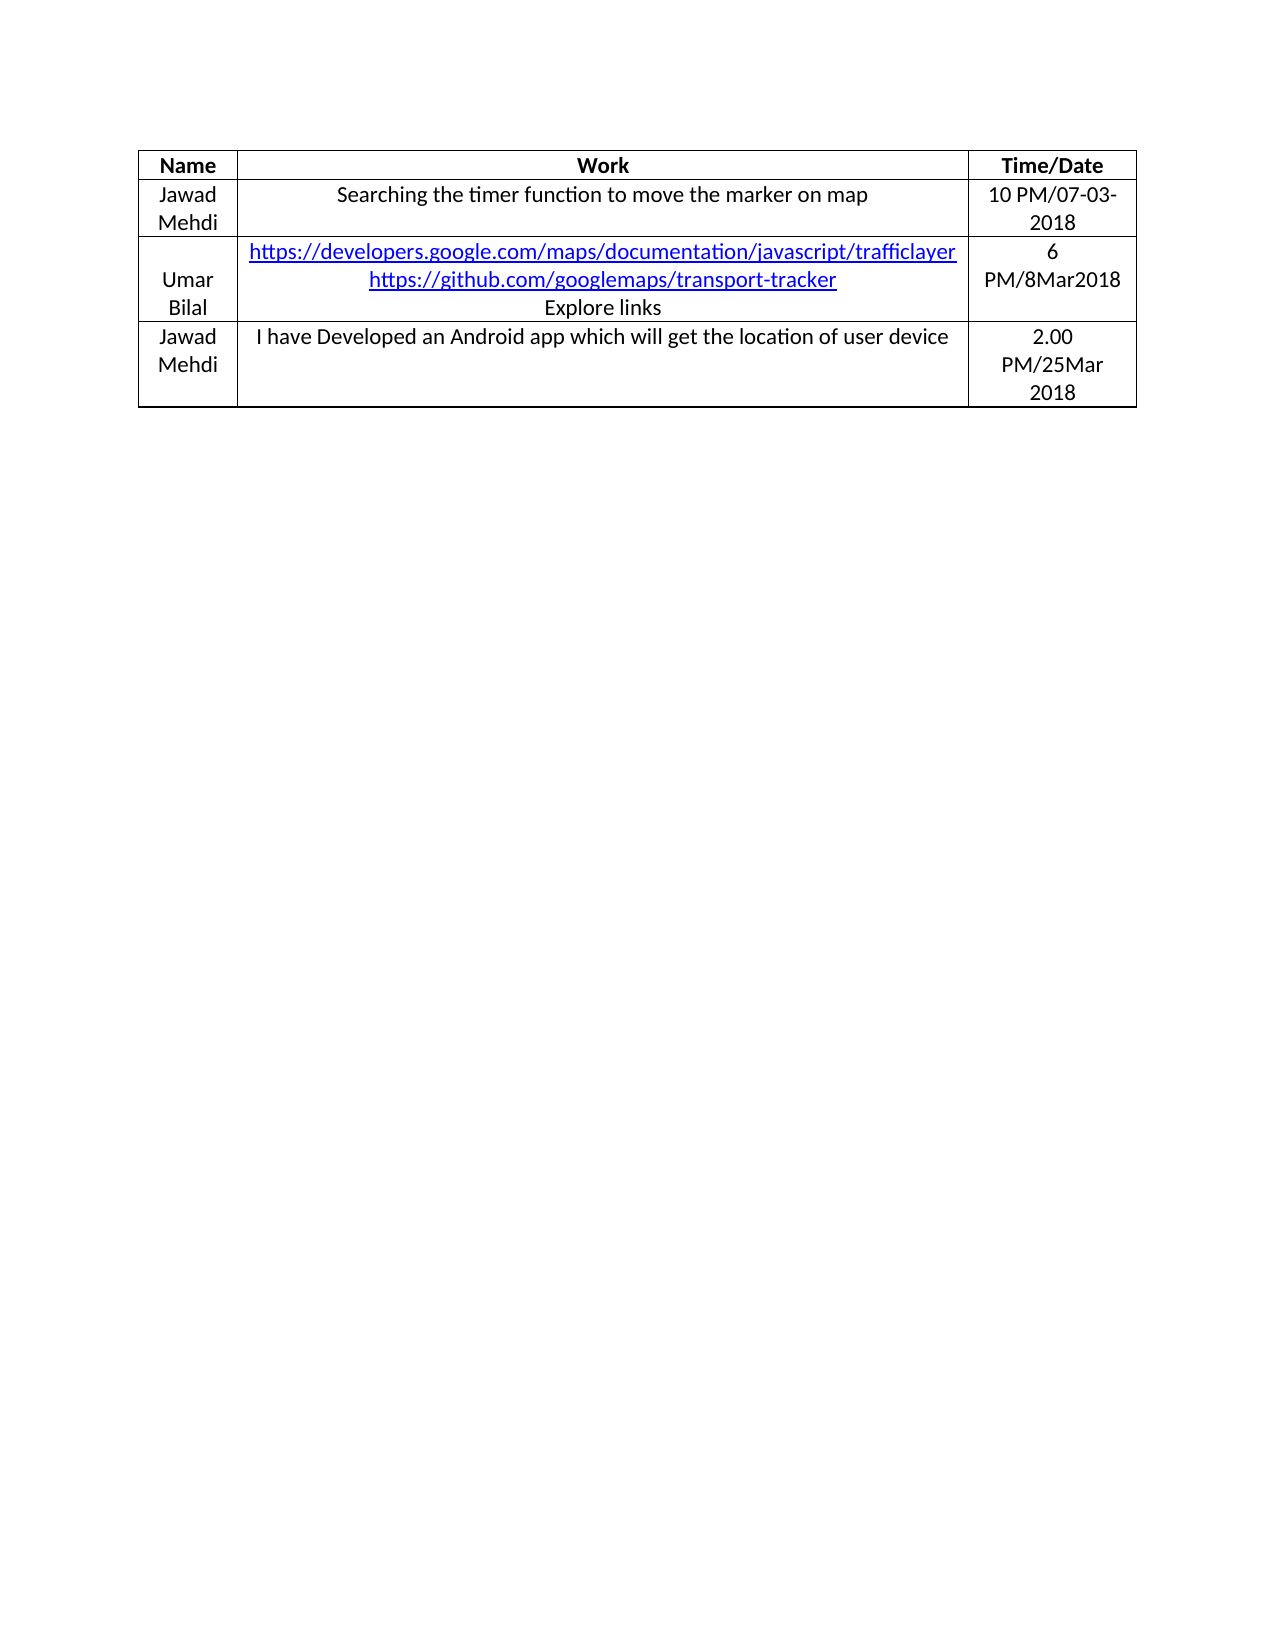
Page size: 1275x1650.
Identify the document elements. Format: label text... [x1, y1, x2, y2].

table_header Time/Date [969, 151, 1136, 179]
table_header Work [238, 151, 968, 179]
table_cell Jawad Mehdi [139, 180, 237, 236]
table_cell 10 PM/07-03-2018 [969, 180, 1136, 236]
table_cell Umar Bilal [139, 237, 237, 321]
table_header Name [139, 151, 237, 179]
table_cell 2.00 PM/25Mar 2018 [969, 322, 1136, 406]
table_cell Jawad Mehdi [139, 322, 237, 406]
table_cell I have Developed an Android app which will get the location of user device [238, 322, 968, 406]
table_cell Searching the timer function to move the marker on map [238, 180, 968, 236]
table_cell https://developers.google.com/maps/documentation/javascript/trafficlayer https://github.com/googlemaps/transport-tracker Explore links [238, 237, 968, 321]
table_cell 6 PM/8Mar2018 [969, 237, 1136, 321]
